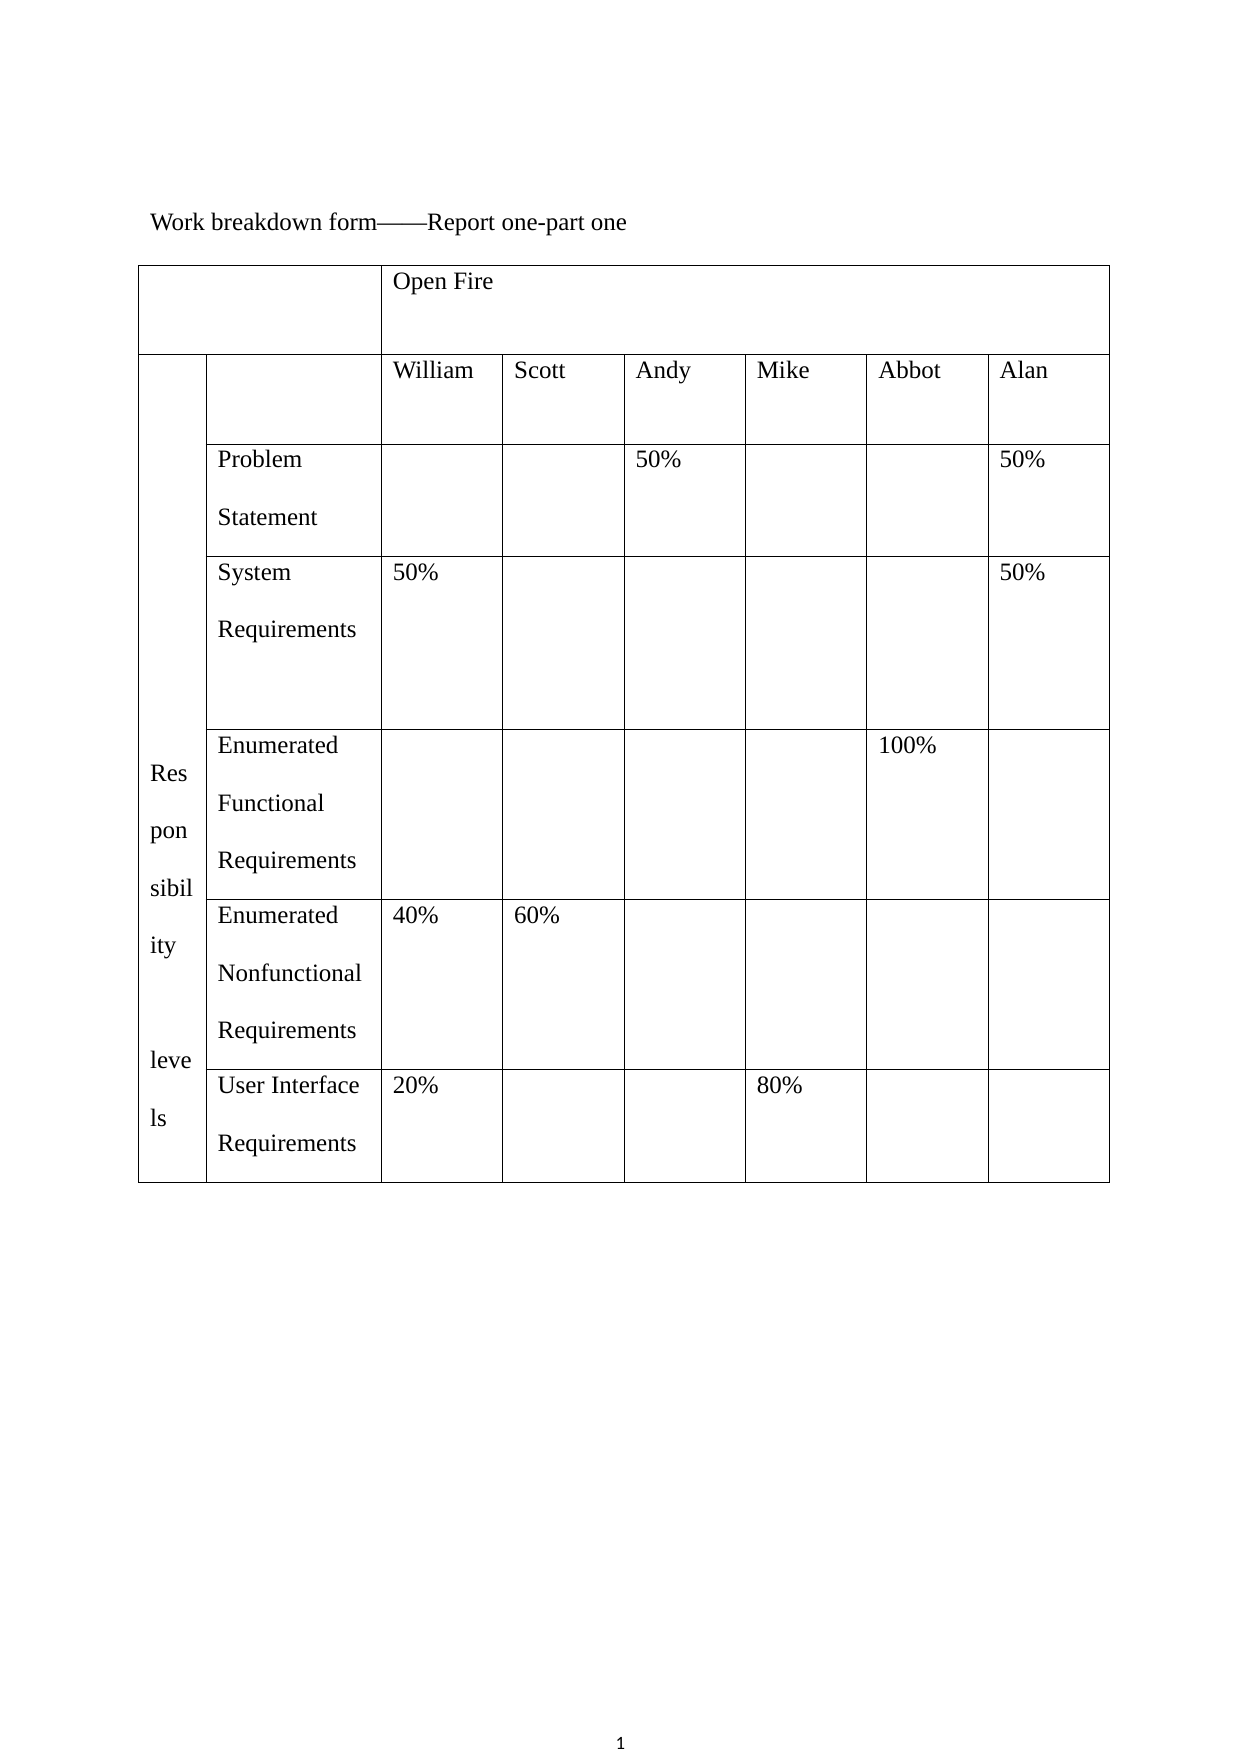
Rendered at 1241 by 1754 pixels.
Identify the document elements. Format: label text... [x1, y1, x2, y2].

table_header Open Fire [382, 266, 1109, 354]
table_cell [625, 1070, 745, 1182]
table_cell Abbot [867, 355, 988, 443]
table_cell [867, 557, 988, 729]
table_cell [746, 557, 866, 729]
table_cell 20% [382, 1070, 502, 1182]
text Work breakdown form——Report one-part one [150, 207, 1090, 236]
table_cell [746, 730, 866, 899]
table_cell 50% [989, 557, 1109, 729]
table_cell [625, 557, 745, 729]
table_cell Andy [625, 355, 745, 443]
table_cell [746, 900, 866, 1069]
table_cell 100% [867, 730, 988, 899]
table_cell 50% [989, 445, 1109, 556]
table_cell [207, 355, 381, 443]
table_cell [746, 445, 866, 556]
table_cell User Interface Requirements [207, 1070, 381, 1182]
table_cell Scott [503, 355, 624, 443]
table_cell [867, 1070, 988, 1182]
table_cell Problem Statement [207, 445, 381, 556]
table_cell [625, 900, 745, 1069]
table_cell [503, 557, 624, 729]
table_cell Enumerated Functional Requirements [207, 730, 381, 899]
table_cell William [382, 355, 502, 443]
table_cell [503, 730, 624, 899]
table_cell System Requirements [207, 557, 381, 729]
table_cell [989, 730, 1109, 899]
table_cell Enumerated Nonfunctional Requirements [207, 900, 381, 1069]
table_cell [989, 900, 1109, 1069]
table_cell Alan [989, 355, 1109, 443]
table_cell 50% [382, 557, 502, 729]
table_cell 60% [503, 900, 624, 1069]
table_cell 40% [382, 900, 502, 1069]
table_cell 50% [625, 445, 745, 556]
table_header [139, 266, 381, 354]
table_cell [867, 900, 988, 1069]
table_cell Mike [746, 355, 866, 443]
table_cell [382, 730, 502, 899]
table_cell [382, 445, 502, 556]
table_cell [625, 730, 745, 899]
table_cell [503, 1070, 624, 1182]
table_cell [989, 1070, 1109, 1182]
table_cell [503, 445, 624, 556]
table_cell Responsibility levels [139, 355, 206, 1182]
table_cell 80% [746, 1070, 866, 1182]
table_cell [867, 445, 988, 556]
